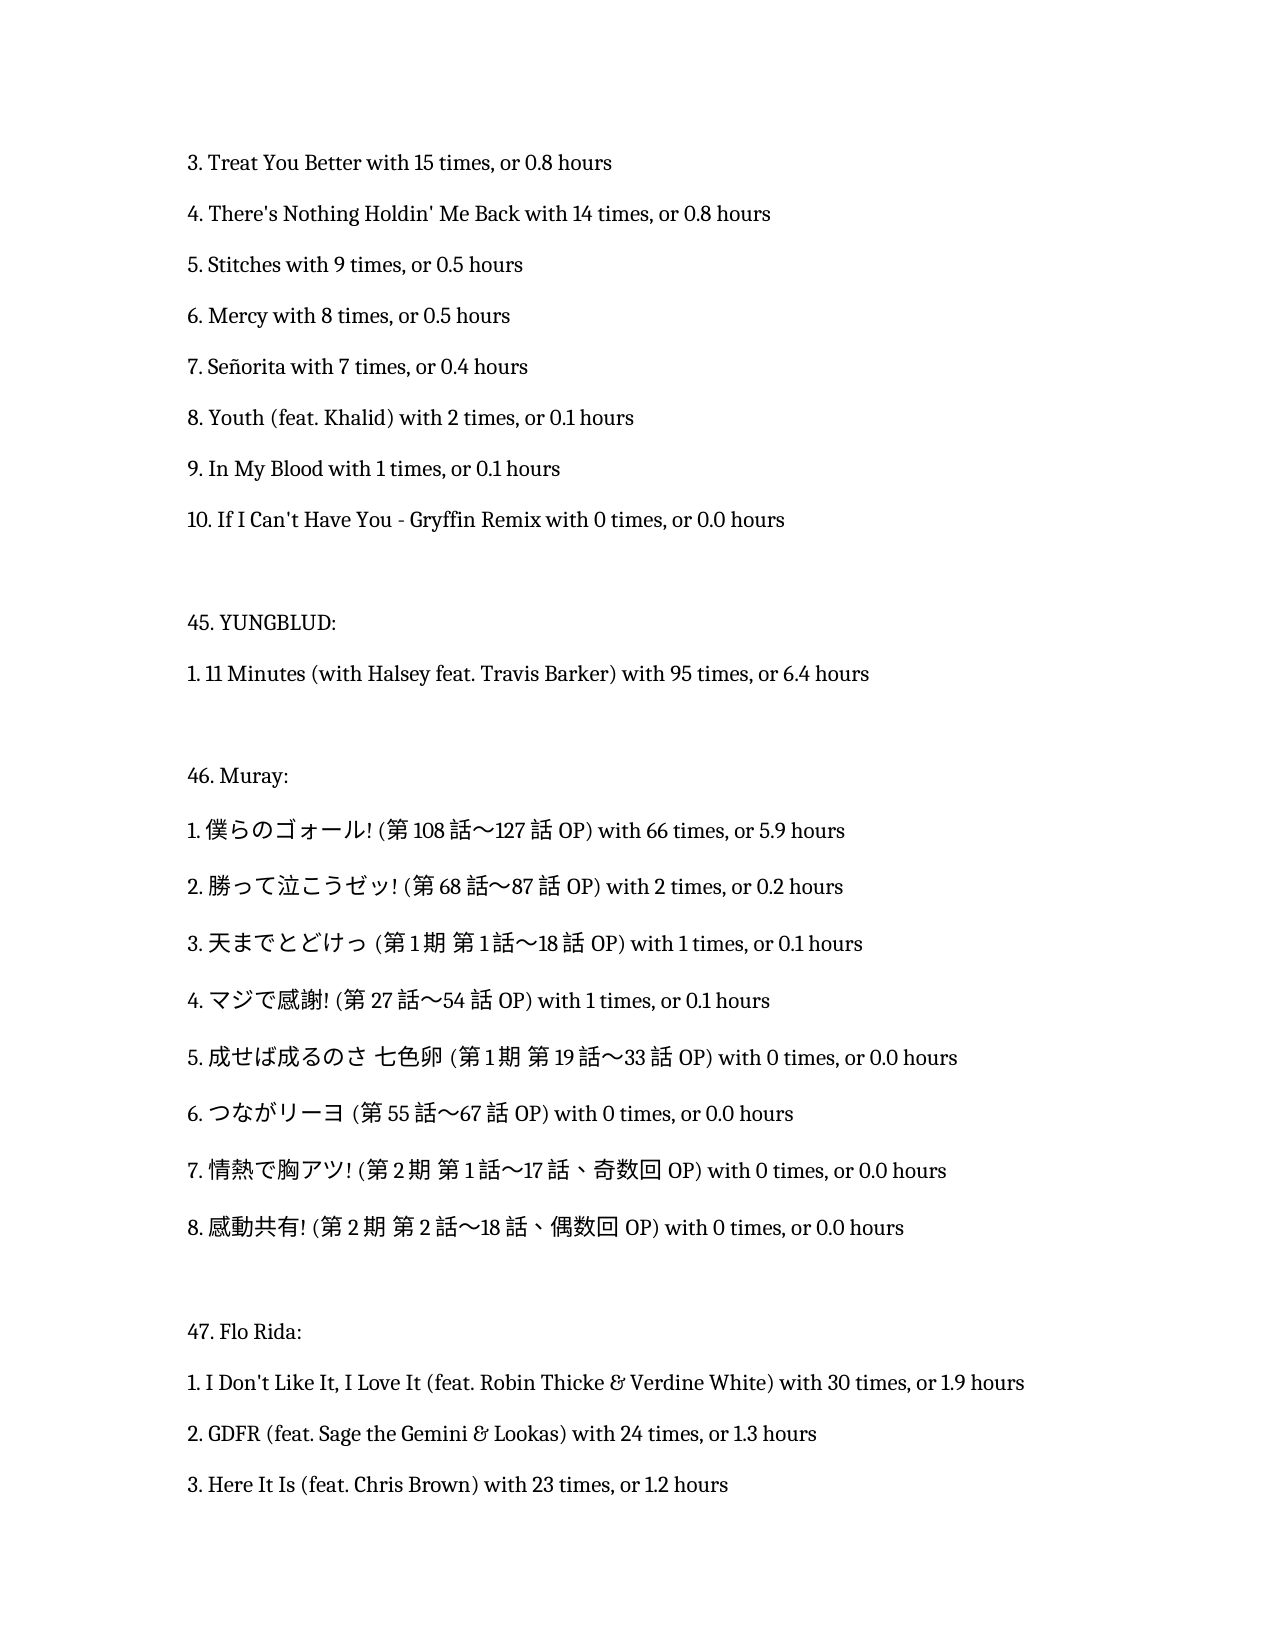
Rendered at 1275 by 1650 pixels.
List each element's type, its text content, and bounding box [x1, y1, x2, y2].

text 4. There's Nothing Holdin' Me Back with 14 times, or 0.8 hours [187, 201, 1087, 227]
text 3. Treat You Better with 15 times, or 0.8 hours [187, 150, 1087, 176]
text 5. Stitches with 9 times, or 0.5 hours [187, 252, 1087, 278]
text 2. GDFR (feat. Sage the Gemini & Lookas) with 24 times, or 1.3 hours [187, 1421, 1087, 1447]
text 4. マジで感謝! (第27話〜54話 OP) with 1 times, or 0.1 hours [187, 984, 1087, 1015]
text 7. Señorita with 7 times, or 0.4 hours [187, 354, 1087, 381]
text 3. Here It Is (feat. Chris Brown) with 23 times, or 1.2 hours [187, 1472, 1087, 1498]
text 7. 情熱で胸アツ! (第2期 第1話〜17話、奇数回 OP) with 0 times, or 0.0 hours [187, 1154, 1087, 1185]
text 1. 僕らのゴォール! (第108話〜127話 OP) with 66 times, or 5.9 hours [187, 813, 1087, 845]
text 45. YUNGBLUD: [187, 609, 1087, 636]
text 8. Youth (feat. Khalid) with 2 times, or 0.1 hours [187, 405, 1087, 432]
text 2. 勝って泣こうゼッ! (第68話〜87話 OP) with 2 times, or 0.2 hours [187, 870, 1087, 902]
text 46. Muray: [187, 762, 1087, 789]
text 8. 感動共有! (第2期 第2話〜18話、偶数回 OP) with 0 times, or 0.0 hours [187, 1211, 1087, 1242]
text 10. If I Can't Have You - Gryffin Remix with 0 times, or 0.0 hours [187, 507, 1087, 534]
text 1. 11 Minutes (with Halsey feat. Travis Barker) with 95 times, or 6.4 hours [187, 660, 1087, 687]
text 1. I Don't Like It, I Love It (feat. Robin Thicke & Verdine White) with 30 times, or 1.9 hours [187, 1370, 1087, 1396]
text 5. 成せば成るのさ 七色卵 (第1期 第19話〜33話 OP) with 0 times, or 0.0 hours [187, 1041, 1087, 1072]
text 6. つながリーヨ (第55話〜67話 OP) with 0 times, or 0.0 hours [187, 1097, 1087, 1129]
text 9. In My Blood with 1 times, or 0.1 hours [187, 456, 1087, 483]
text 6. Mercy with 8 times, or 0.5 hours [187, 303, 1087, 329]
text 3. 天までとどけっ (第1期 第1話〜18話 OP) with 1 times, or 0.1 hours [187, 927, 1087, 958]
text 47. Flo Rida: [187, 1319, 1087, 1345]
